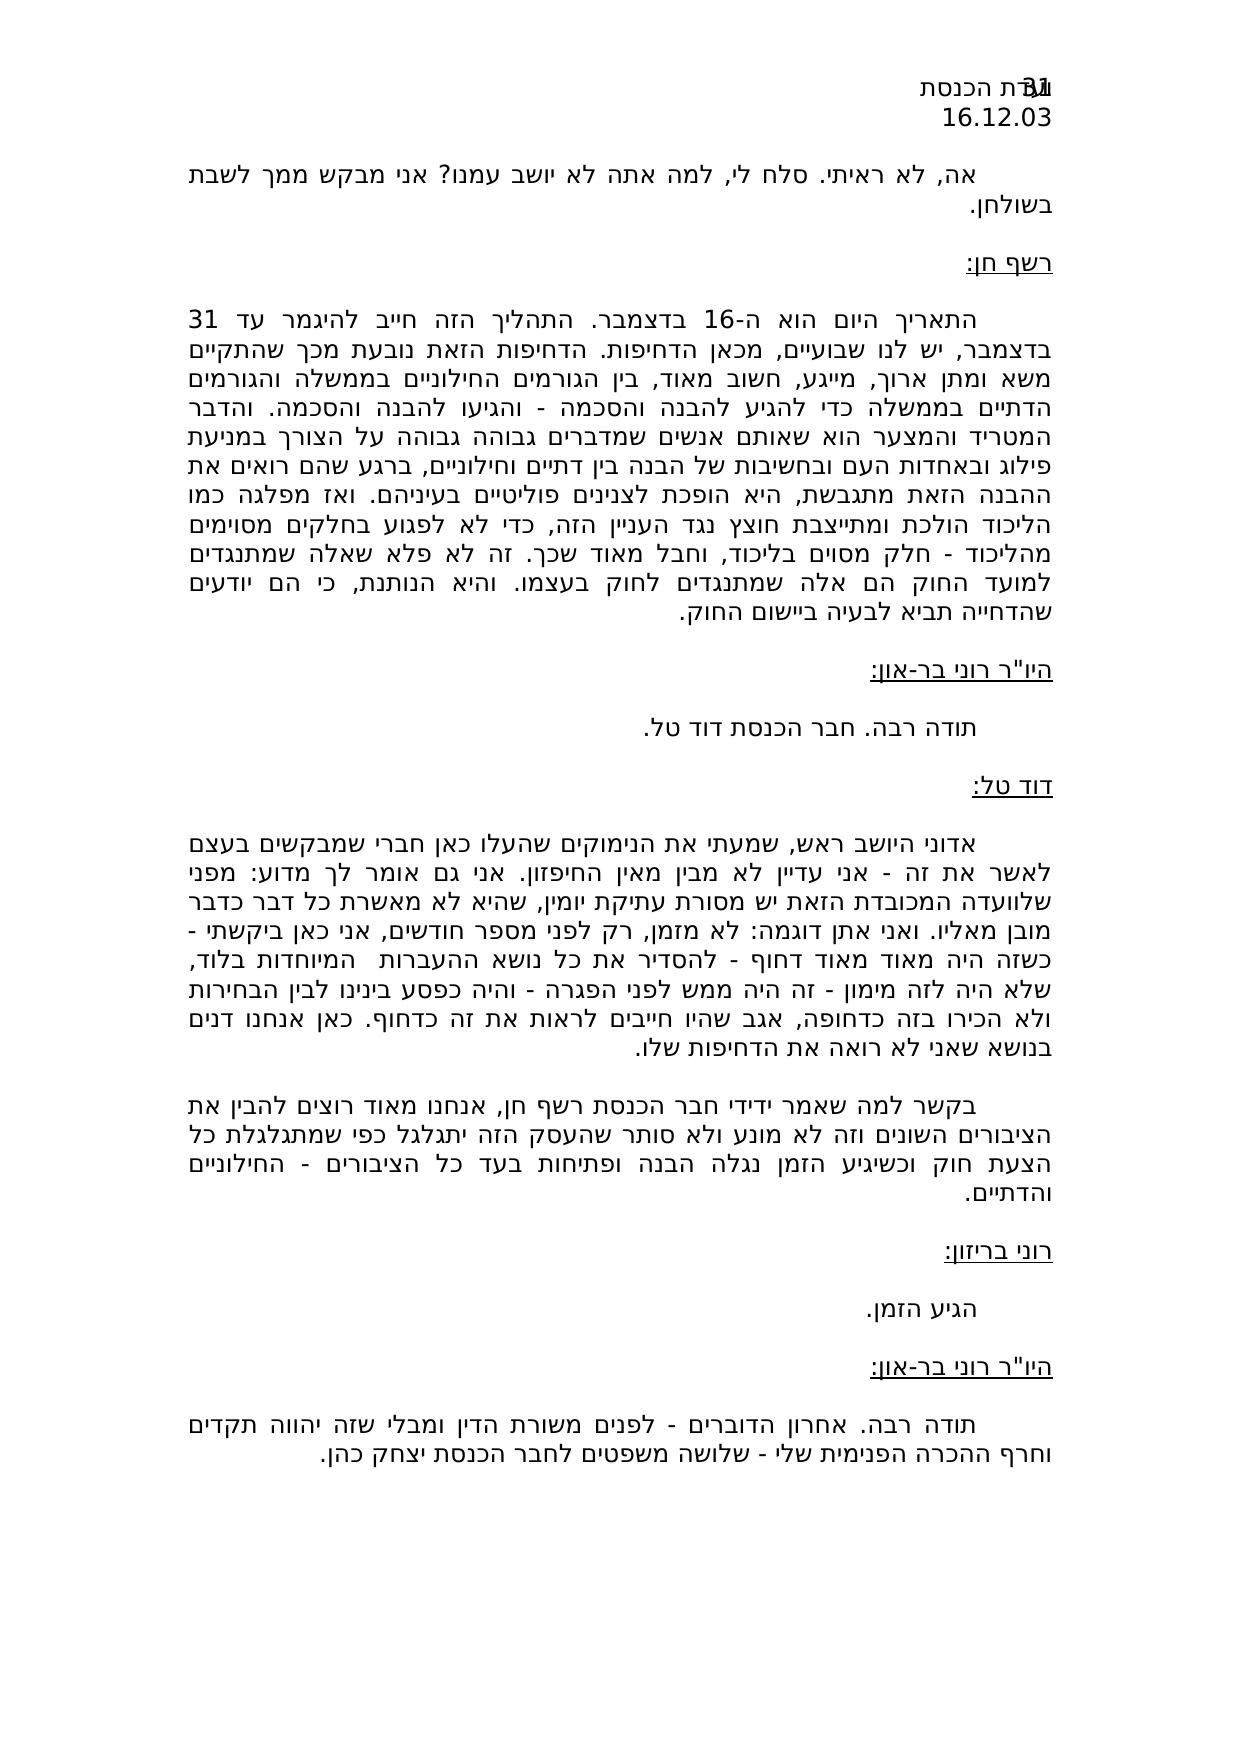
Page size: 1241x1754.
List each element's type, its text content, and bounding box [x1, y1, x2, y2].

text היו"ר רוני בר-און: [187, 655, 1053, 684]
text הגיע הזמן. [187, 1294, 1053, 1323]
text בקשר למה שאמר ידידי חבר הכנסת רשף חן, אנחנו מאוד רוצים להבין את הציבורים השונים וזה לא מונע ולא סותר שהעסק הזה יתגלגל כפי שמתגלגלת כל הצעת חוק וכשיגיע הזמן נגלה הבנה ופתיחות בעד כל הציבורים - החילוניים והדתיים. [187, 1091, 1053, 1208]
text אדוני היושב ראש, שמעתי את הנימוקים שהעלו כאן חברי שמבקשים בעצם לאשר את זה - אני עדיין לא מבין מאין החיפזון. אני גם אומר לך מדוע: מפני שלוועדה המכובדת הזאת יש מסורת עתיקת יומין, שהיא לא מאשרת כל דבר כדבר מובן מאליו. ואני אתן דוגמה: לא מזמן, רק לפני מספר חודשים, אני כאן ביקשתי - כשזה היה מאוד מאוד דחוף - להסדיר את כל נושא ההעברות המיוחדות בלוד, שלא היה לזה מימון - זה היה ממש לפני הפגרה - והיה כפסע בינינו לבין הבחירות ולא הכירו בזה כדחופה, אגב שהיו חייבים לראות את זה כדחוף. כאן אנחנו דנים בנושא שאני לא רואה את הדחיפות שלו. [187, 829, 1053, 1062]
text היו"ר רוני בר-און: [187, 1352, 1053, 1381]
text תודה רבה. אחרון הדוברים - לפנים משורת הדין ומבלי שזה יהווה תקדים וחרף ההכרה הפנימית שלי - שלושה משפטים לחבר הכנסת יצחק כהן. [187, 1410, 1053, 1468]
text רשף חן: [187, 248, 1053, 277]
text אה, לא ראיתי. סלח לי, למה אתה לא יושב עמנו? אני מבקש ממך לשבת בשולחן. [187, 161, 1053, 219]
text רוני בריזון: [187, 1236, 1053, 1266]
text דוד טל: [187, 771, 1053, 800]
text תודה רבה. חבר הכנסת דוד טל. [187, 713, 1053, 742]
text התאריך היום הוא ה-16 בדצמבר. התהליך הזה חייב להיגמר עד 31 בדצמבר, יש לנו שבועיים, מכאן הדחיפות. הדחיפות הזאת נובעת מכך שהתקיים משא ומתן ארוך, מייגע, חשוב מאוד, בין הגורמים החילוניים בממשלה והגורמים הדתיים בממשלה כדי להגיע להבנה והסכמה - והגיעו להבנה והסכמה. והדבר המטריד והמצער הוא שאותם אנשים שמדברים גבוהה גבוהה על הצורך במניעת פילוג ובאחדות העם ובחשיבות של הבנה בין דתיים וחילוניים, ברגע שהם רואים את ההבנה הזאת מתגבשת, היא הופכת לצנינים פוליטיים בעיניהם. ואז מפלגה כמו הליכוד הולכת ומתייצבת חוצץ נגד העניין הזה, כדי לא לפגוע בחלקים מסוימים מהליכוד - חלק מסוים בליכוד, וחבל מאוד שכך. זה לא פלא שאלה שמתנגדים למועד החוק הם אלה שמתנגדים לחוק בעצמו. והיא הנותנת, כי הם יודעים שהדחייה תביא לבעיה ביישום החוק. [187, 306, 1053, 626]
